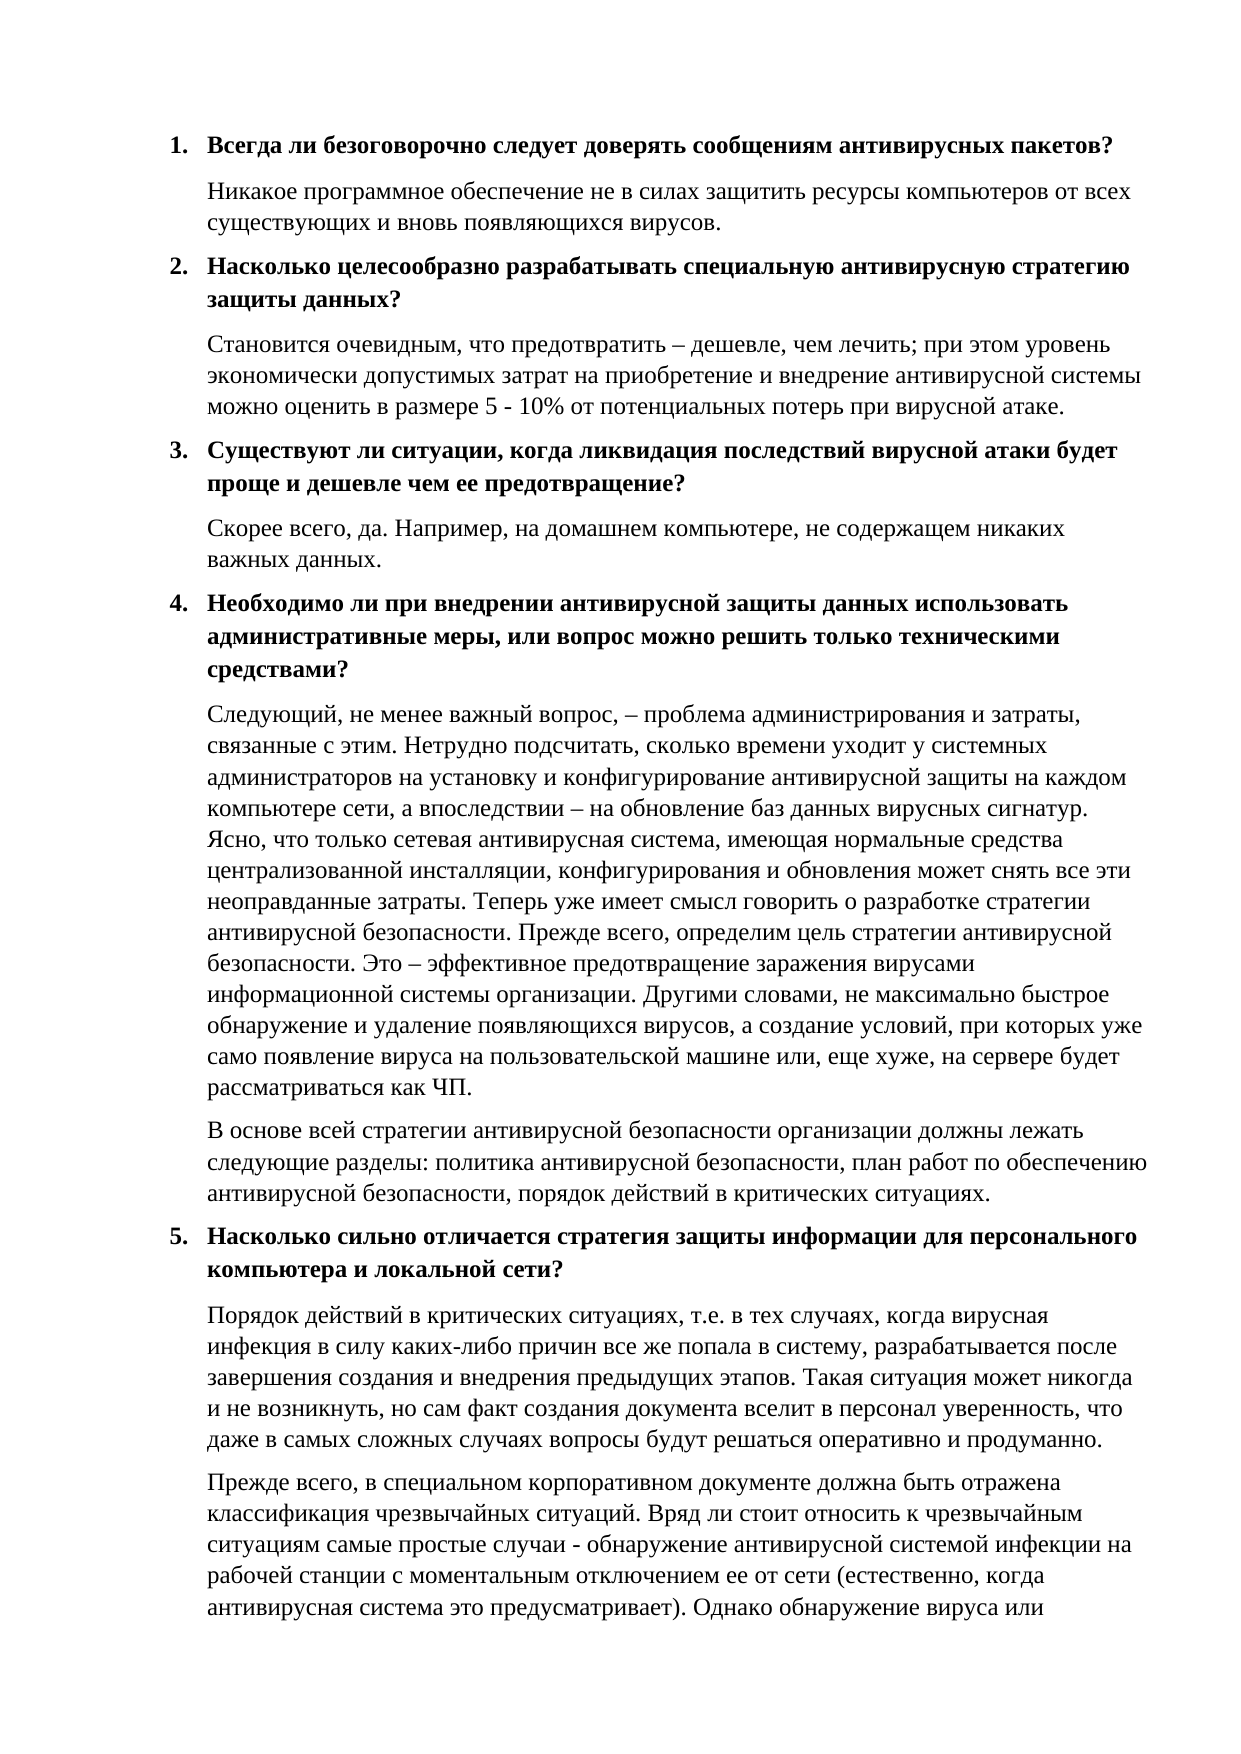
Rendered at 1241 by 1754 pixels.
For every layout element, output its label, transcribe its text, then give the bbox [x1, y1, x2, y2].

text В основе всей стратегии антивирусной безопасности организации должны лежать следующие разделы: политика антивирусной безопасности, план работ по обеспечению антивирусной безопасности, порядок действий в критических ситуациях. [207, 1116, 1152, 1206]
text Никакое программное обеспечение не в силах защитить ресурсы компьютеров от всех существующих и вновь появляющихся вирусов. [207, 176, 1152, 236]
text Следующий, не менее важный вопрос, – проблема администрирования и затраты, связанные с этим. Нетрудно подсчитать, сколько времени уходит у системных администраторов на установку и конфигурирование антивирусной защиты на каждом компьютере сети, а впоследствии – на обновление баз данных вирусных сигнатур. Ясно, что только сетевая антивирусная система, имеющая нормальные средства централизованной инсталляции, конфигурирования и обновления может снять все эти неоправданные затраты. Теперь уже имеет смысл говорить о разработке стратегии антивирусной безопасности. Прежде всего, определим цель стратегии антивирусной безопасности. Это – эффективное предотвращение заражения вирусами информационной системы организации. Другими словами, не максимально быстрое обнаружение и удаление появляющихся вирусов, а создание условий, при которых уже само появление вируса на пользовательской машине или, еще хуже, на сервере будет рассматриваться как ЧП. [207, 699, 1152, 1101]
list Насколько сильно отличается стратегия защиты информации для персонального компьютера и локальной сети? [169, 1221, 1152, 1283]
text Становится очевидным, что предотвратить – дешевле, чем лечить; при этом уровень экономически допустимых затрат на приобретение и внедрение антивирусной системы можно оценить в размере 5 - 10% от потенциальных потерь при вирусной атаке. [207, 329, 1152, 420]
list Насколько целесообразно разрабатывать специальную антивирусную стратегию защиты данных? [169, 251, 1152, 312]
text Порядок действий в критических ситуациях, т.е. в тех случаях, когда вирусная инфекция в силу каких-либо причин все же попала в систему, разрабатывается после завершения создания и внедрения предыдущих этапов. Такая ситуация может никогда и не возникнуть, но сам факт создания документа вселит в персонал уверенность, что даже в самых сложных случаях вопросы будут решаться оперативно и продуманно. [207, 1300, 1152, 1453]
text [207, 1467, 1152, 1620]
list Существуют ли ситуации, когда ликвидация последствий вирусной атаки будет проще и дешевле чем ее предотвращение? [169, 435, 1152, 497]
text Скорее всего, да. Например, на домашнем компьютере, не содержащем никаких важных данных. [207, 513, 1152, 573]
list Необходимо ли при внедрении антивирусной защиты данных использовать административные меры, или вопрос можно решить только техническими средствами? [169, 588, 1152, 683]
list Всегда ли безоговорочно следует доверять сообщениям антивирусных пакетов? [169, 131, 1152, 159]
